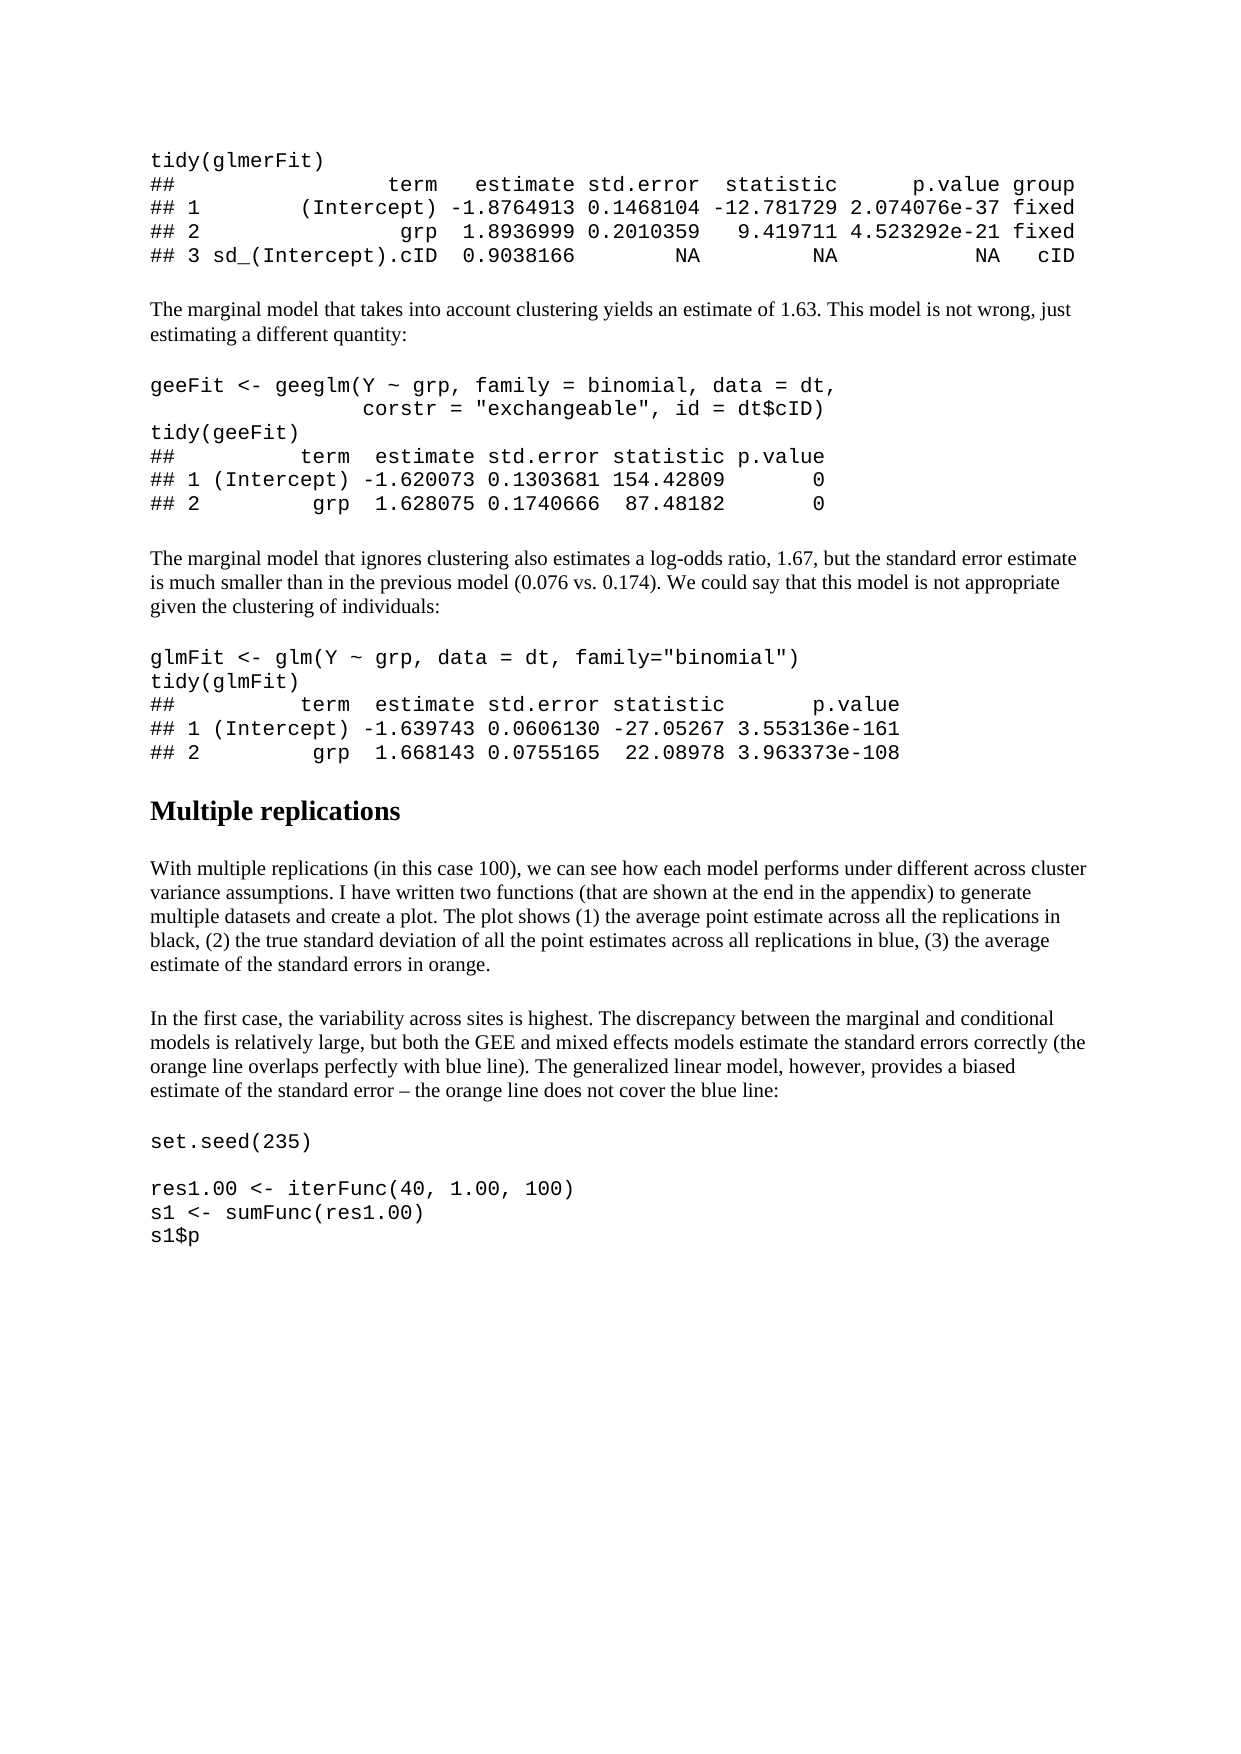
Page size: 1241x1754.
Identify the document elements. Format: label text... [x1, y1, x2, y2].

text ## term estimate std.error statistic p.value group [150, 174, 1090, 197]
text The marginal model that takes into account clustering yields an estimate of 1.63. This model is not wrong, just estimating a different quantity: [150, 297, 1090, 346]
text tidy(geeFit) [150, 422, 1090, 446]
text The marginal model that ignores clustering also estimates a log-odds ratio, 1.67, but the standard error estimate is much smaller than in the previous model (0.076 vs. 0.174). We could say that this model is not appropriate given the clustering of individuals: [150, 546, 1090, 618]
text ## 3 sd_(Intercept).cID 0.9038166 NA NA NA cID [150, 244, 1090, 268]
text tidy(glmFit) [150, 671, 1090, 694]
text s1 <- sumFunc(res1.00) [150, 1202, 1090, 1226]
text ## 2 grp 1.628075 0.1740666 87.48182 0 [150, 493, 1090, 517]
text res1.00 <- iterFunc(40, 1.00, 100) [150, 1178, 1090, 1202]
text corstr = "exchangeable", id = dt$cID) [150, 398, 1090, 422]
text ## term estimate std.error statistic p.value [150, 446, 1090, 469]
text set.seed(235) [150, 1131, 1090, 1154]
text ## 1 (Intercept) -1.639743 0.0606130 -27.05267 3.553136e-161 [150, 718, 1090, 742]
text glmFit <- glm(Y ~ grp, data = dt, family="binomial") [150, 647, 1090, 671]
text ## 1 (Intercept) -1.620073 0.1303681 154.42809 0 [150, 469, 1090, 493]
text s1$p [150, 1226, 1090, 1249]
text ## 2 grp 1.8936999 0.2010359 9.419711 4.523292e-21 fixed [150, 221, 1090, 244]
text geeFit <- geeglm(Y ~ grp, family = binomial, data = dt, [150, 375, 1090, 398]
text Multiple replications [150, 794, 1090, 827]
text ## 1 (Intercept) -1.8764913 0.1468104 -12.781729 2.074076e-37 fixed [150, 197, 1090, 221]
text With multiple replications (in this case 100), we can see how each model performs under different across cluster variance assumptions. I have written two functions (that are shown at the end in the appendix) to generate multiple datasets and create a plot. The plot shows (1) the average point estimate across all the replications in black, (2) the true standard deviation of all the point estimates across all replications in blue, (3) the average estimate of the standard errors in orange. [150, 856, 1090, 976]
text In the first case, the variability across sites is highest. The discrepancy between the marginal and conditional models is relatively large, but both the GEE and mixed effects models estimate the standard errors correctly (the orange line overlaps perfectly with blue line). The generalized linear model, however, provides a biased estimate of the standard error – the orange line does not cover the blue line: [150, 1006, 1090, 1102]
text ## term estimate std.error statistic p.value [150, 694, 1090, 718]
text tidy(glmerFit) [150, 150, 1090, 174]
text ## 2 grp 1.668143 0.0755165 22.08978 3.963373e-108 [150, 742, 1090, 765]
